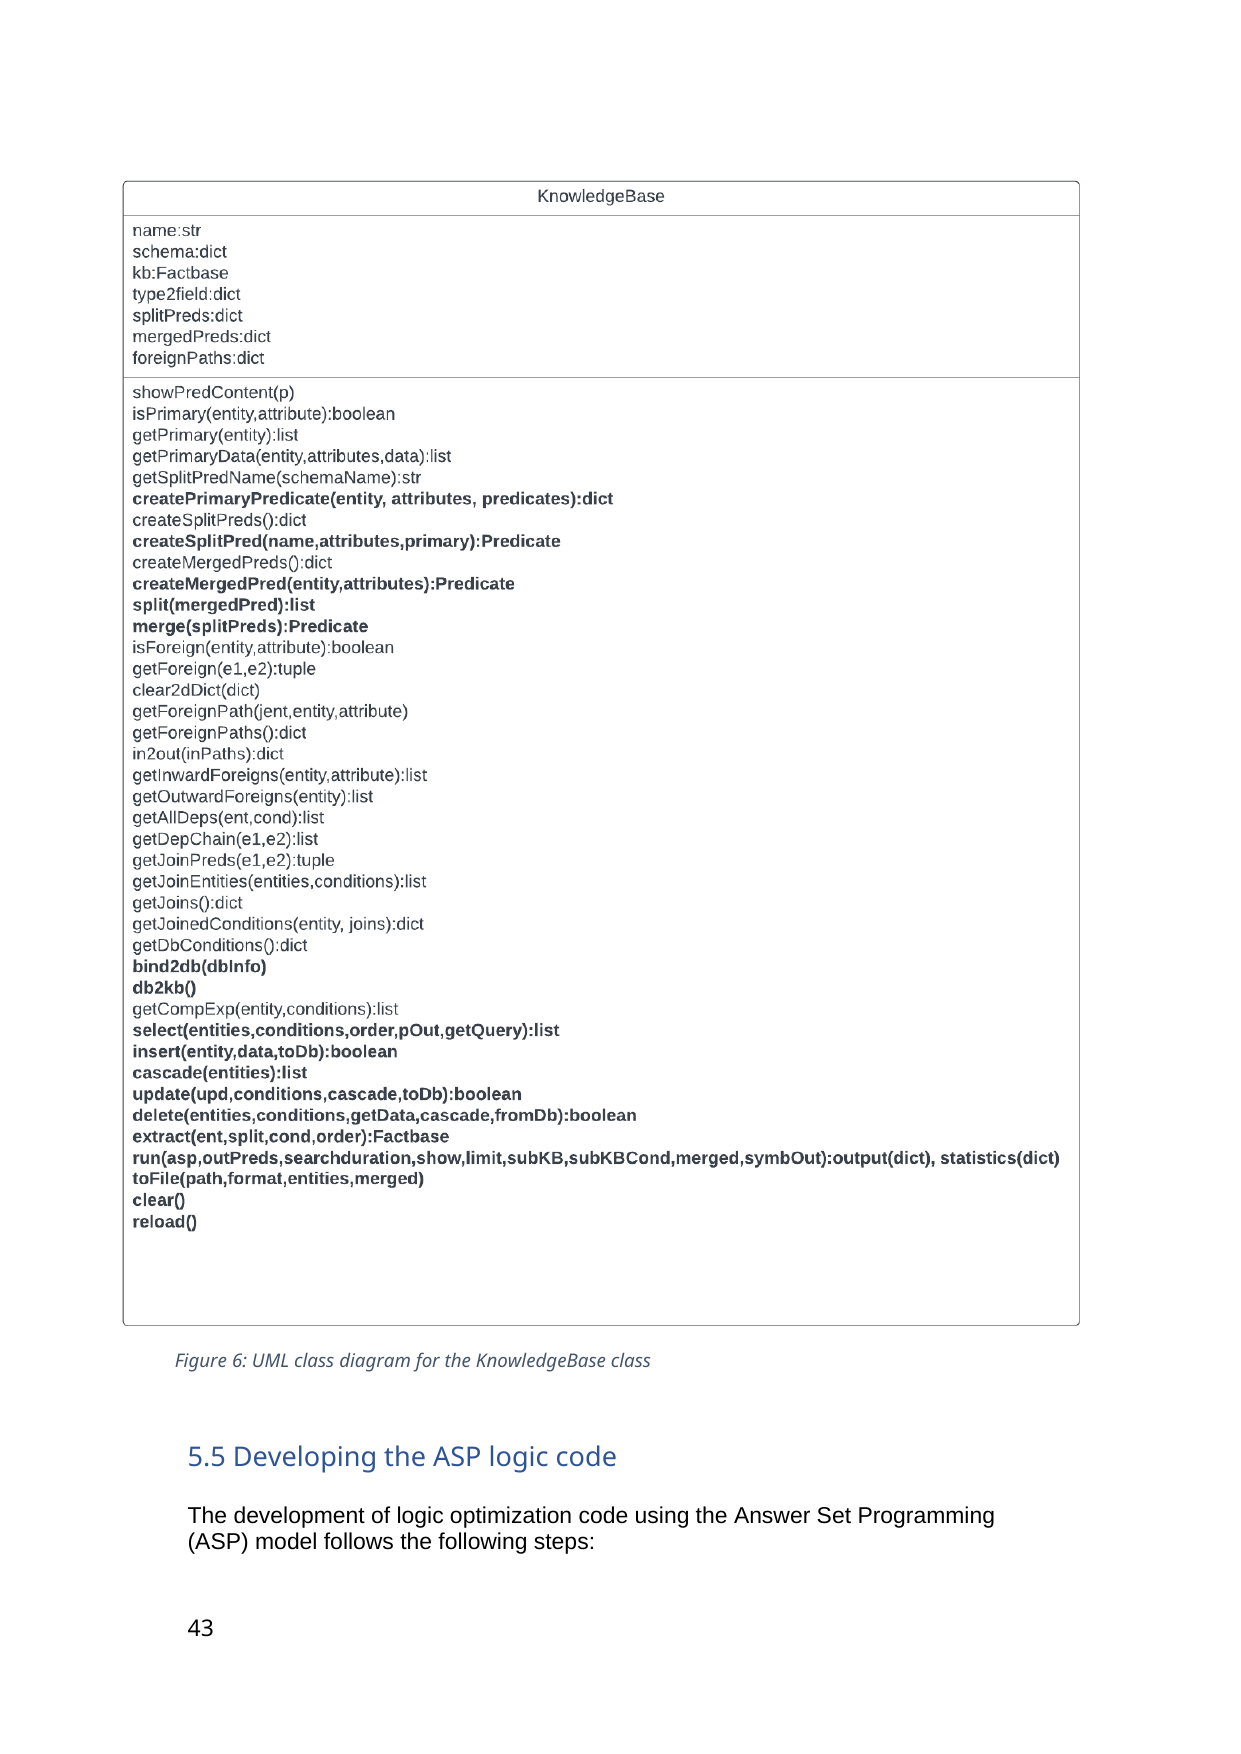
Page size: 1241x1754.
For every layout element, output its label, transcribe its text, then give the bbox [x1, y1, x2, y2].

text The development of logic optimization code using the Answer Set Programming (ASP) model follows the following steps: [187, 1502, 1053, 1554]
picture [87, 150, 1110, 1357]
subtitle 5.5 Developing the ASP logic code [187, 1438, 1053, 1475]
